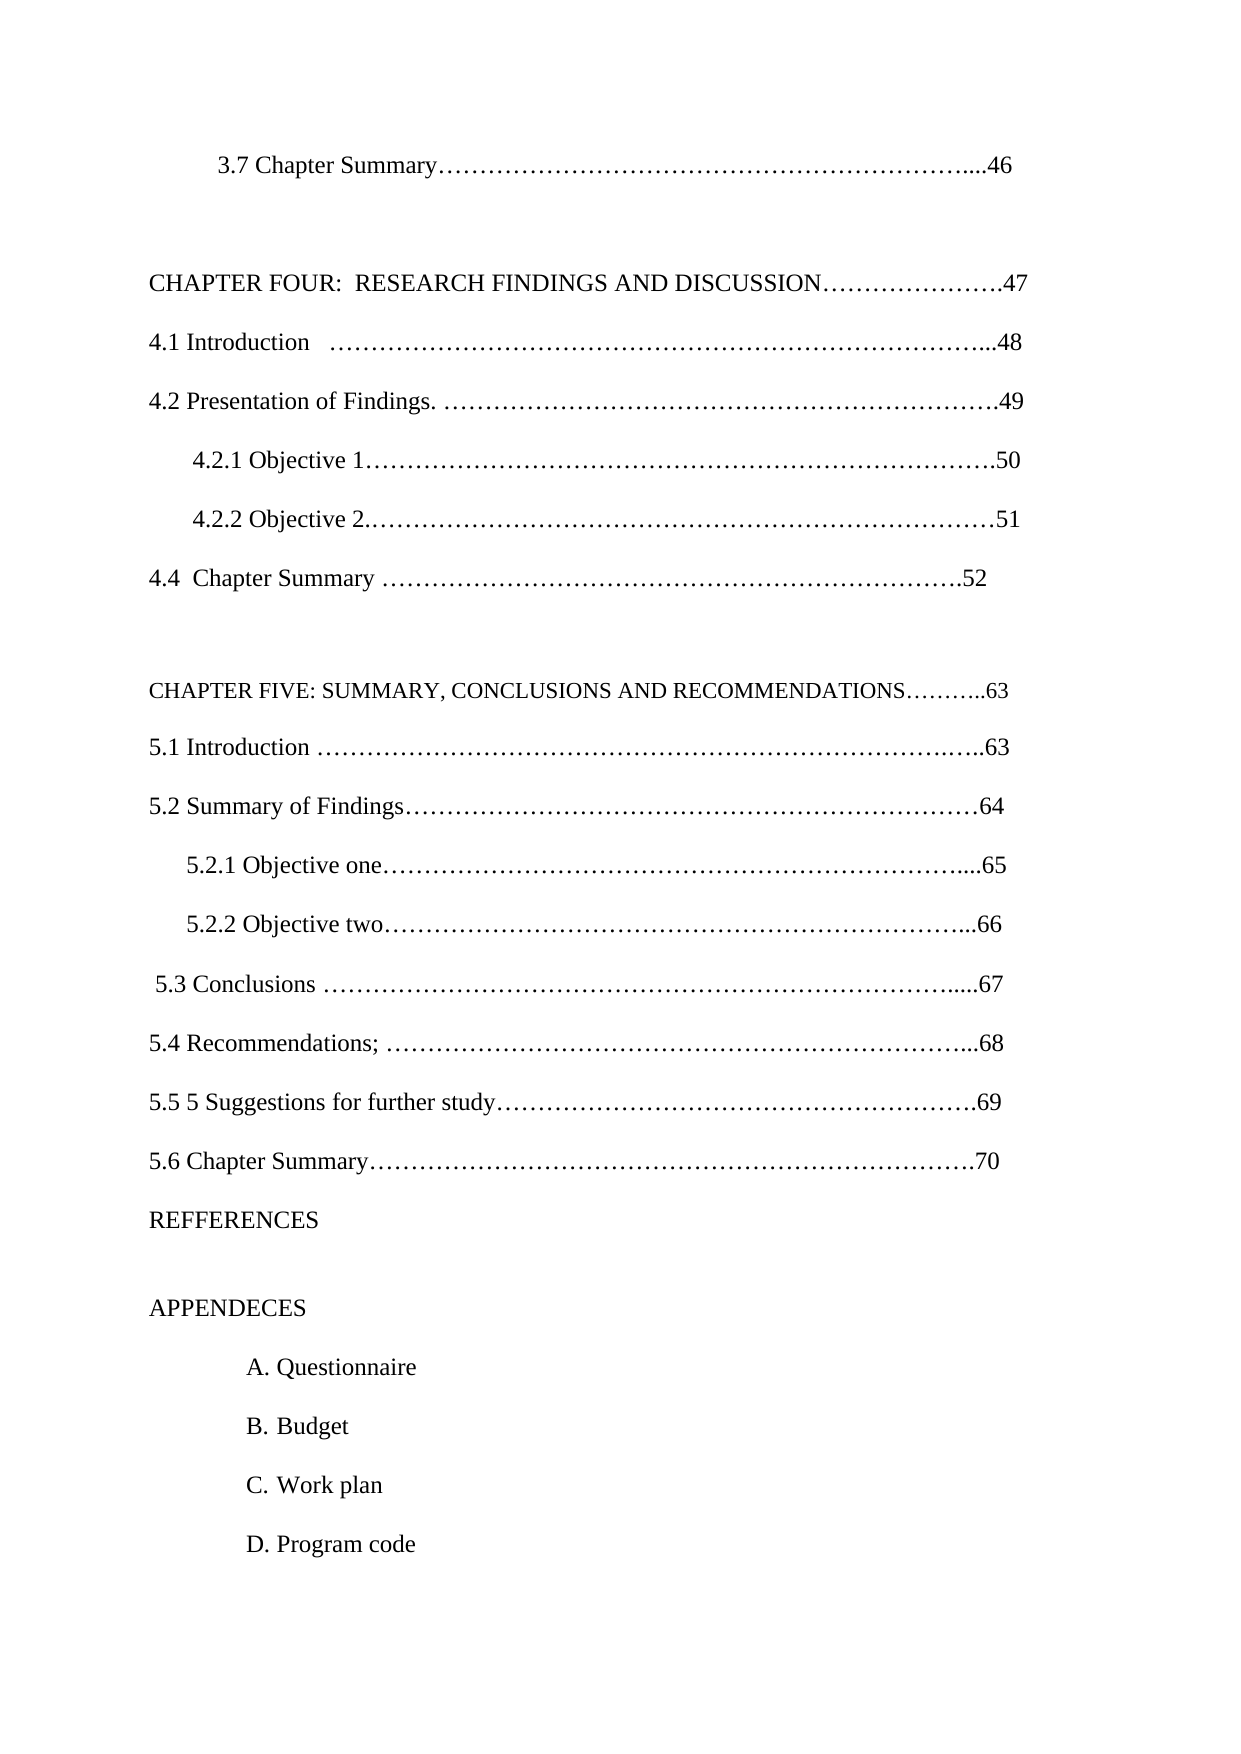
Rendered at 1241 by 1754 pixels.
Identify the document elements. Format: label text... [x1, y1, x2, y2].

text 4.2.1 Objective 1………………………………………………………………….50 [148, 445, 1089, 474]
list Questionnaire [246, 1352, 1089, 1381]
text 5.3 Conclusions ………………………………………………………………….....67 [148, 969, 1089, 997]
text REFFERENCES [148, 1205, 1089, 1234]
text 5.1 Introduction ………………………………………………………………….…..63 [148, 732, 1089, 761]
text 5.2.2 Objective two……………………………………………………………...66 [148, 909, 1089, 938]
text 4.4 Chapter Summary …………………………………………………………….52 [148, 563, 1089, 592]
text APPENDECES [148, 1293, 1089, 1321]
text 3.7 Chapter Summary………………………………………………………....46 [148, 150, 1089, 179]
text 4.2.2 Objective 2.…………………………………………………………………51 [148, 504, 1089, 533]
text CHAPTER FOUR: RESEARCH FINDINGS AND DISCUSSION………………….47 [148, 268, 1089, 296]
text 5.2 Summary of Findings……………………………………………………………64 [148, 791, 1089, 820]
text 4.1 Introduction ……………………………………………………………………...48 [148, 327, 1089, 356]
text 5.6 Chapter Summary……………………………………………………………….70 [148, 1146, 1089, 1175]
text 5.4 Recommendations; ……………………………………………………………...68 [148, 1028, 1089, 1057]
text 4.2 Presentation of Findings. ………………………………………………………….49 [148, 386, 1089, 415]
text 5.5 5 Suggestions for further study………………………………………………….69 [148, 1087, 1089, 1116]
list Work plan [246, 1470, 1089, 1499]
text CHAPTER FIVE: SUMMARY, CONCLUSIONS AND RECOMMENDATIONS………..63 [148, 679, 1089, 704]
text 5.2.1 Objective one……………………………………………………………....65 [148, 850, 1089, 879]
list Program code [246, 1529, 1089, 1558]
list Budget [246, 1411, 1089, 1440]
